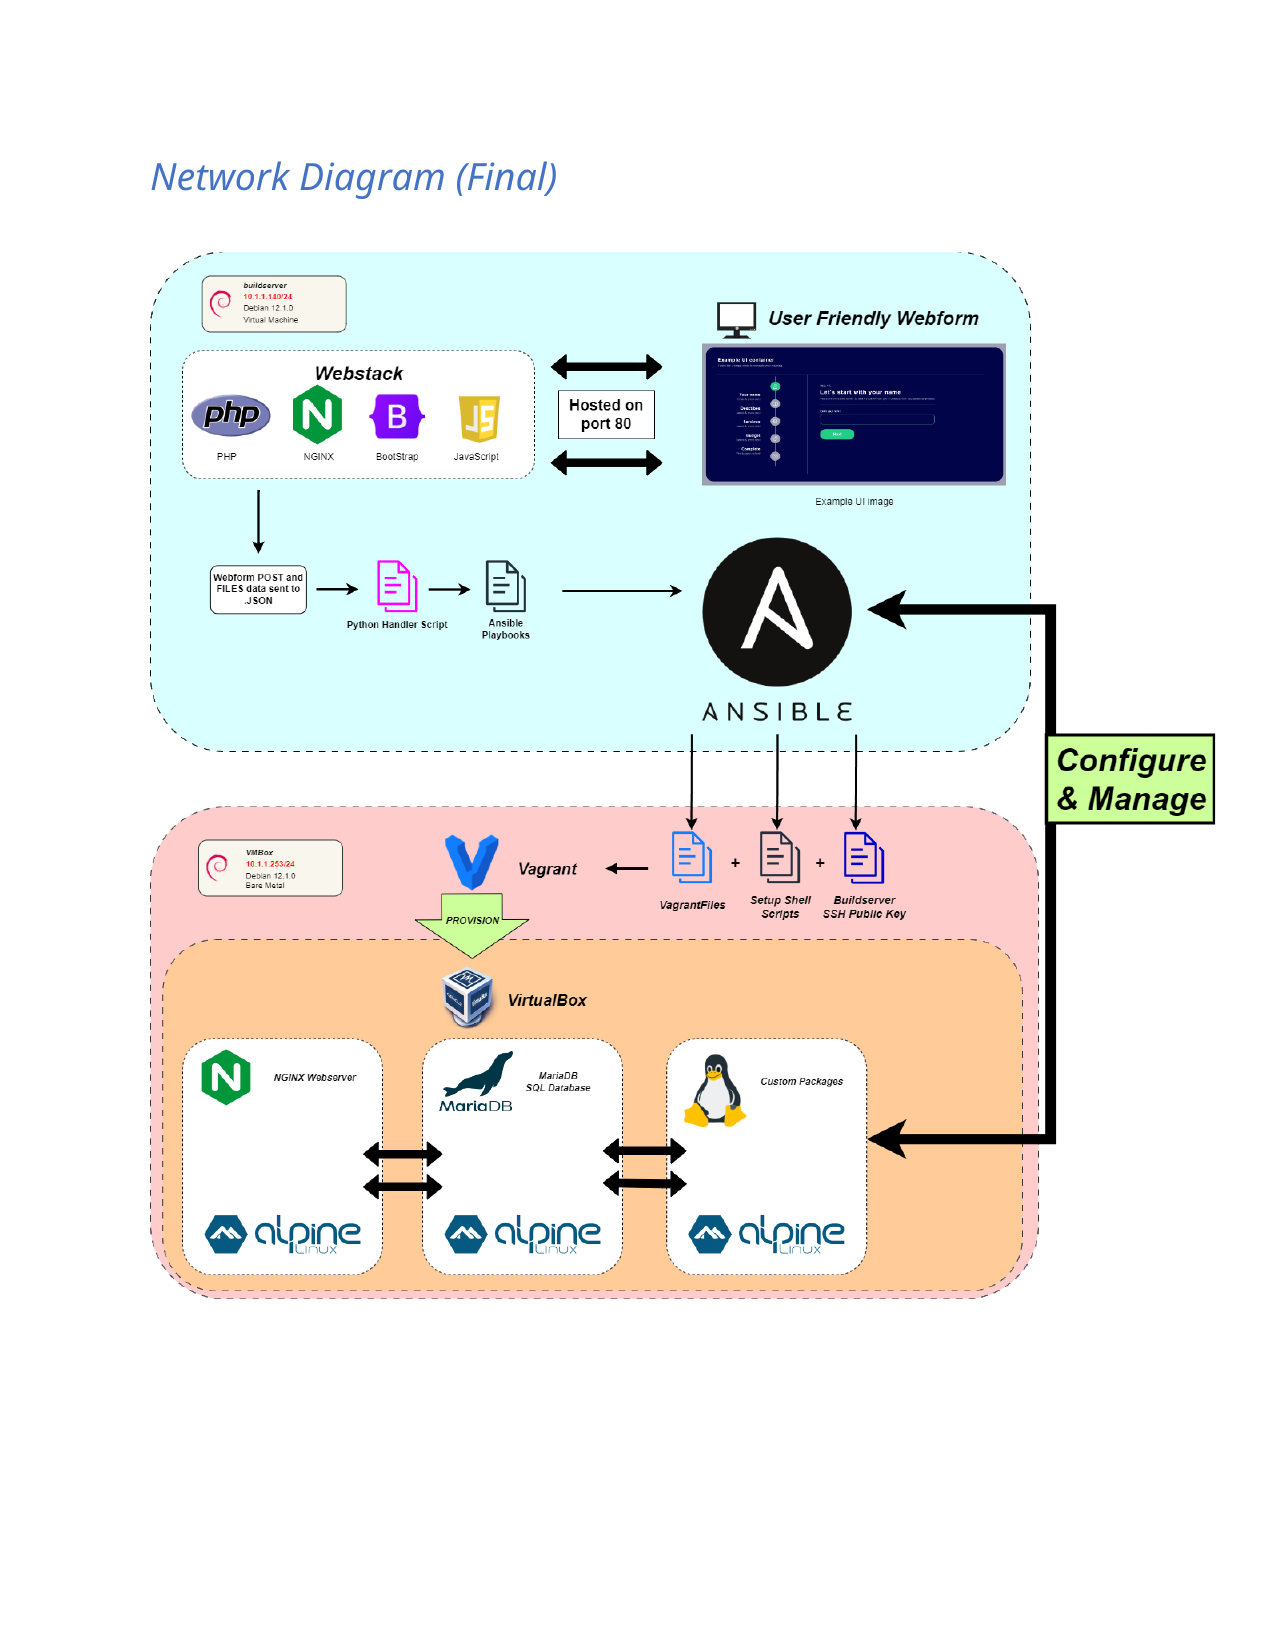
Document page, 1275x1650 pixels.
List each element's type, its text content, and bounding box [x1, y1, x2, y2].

picture [150, 252, 1216, 1299]
subtitle Network Diagram (Final) [150, 150, 1125, 201]
